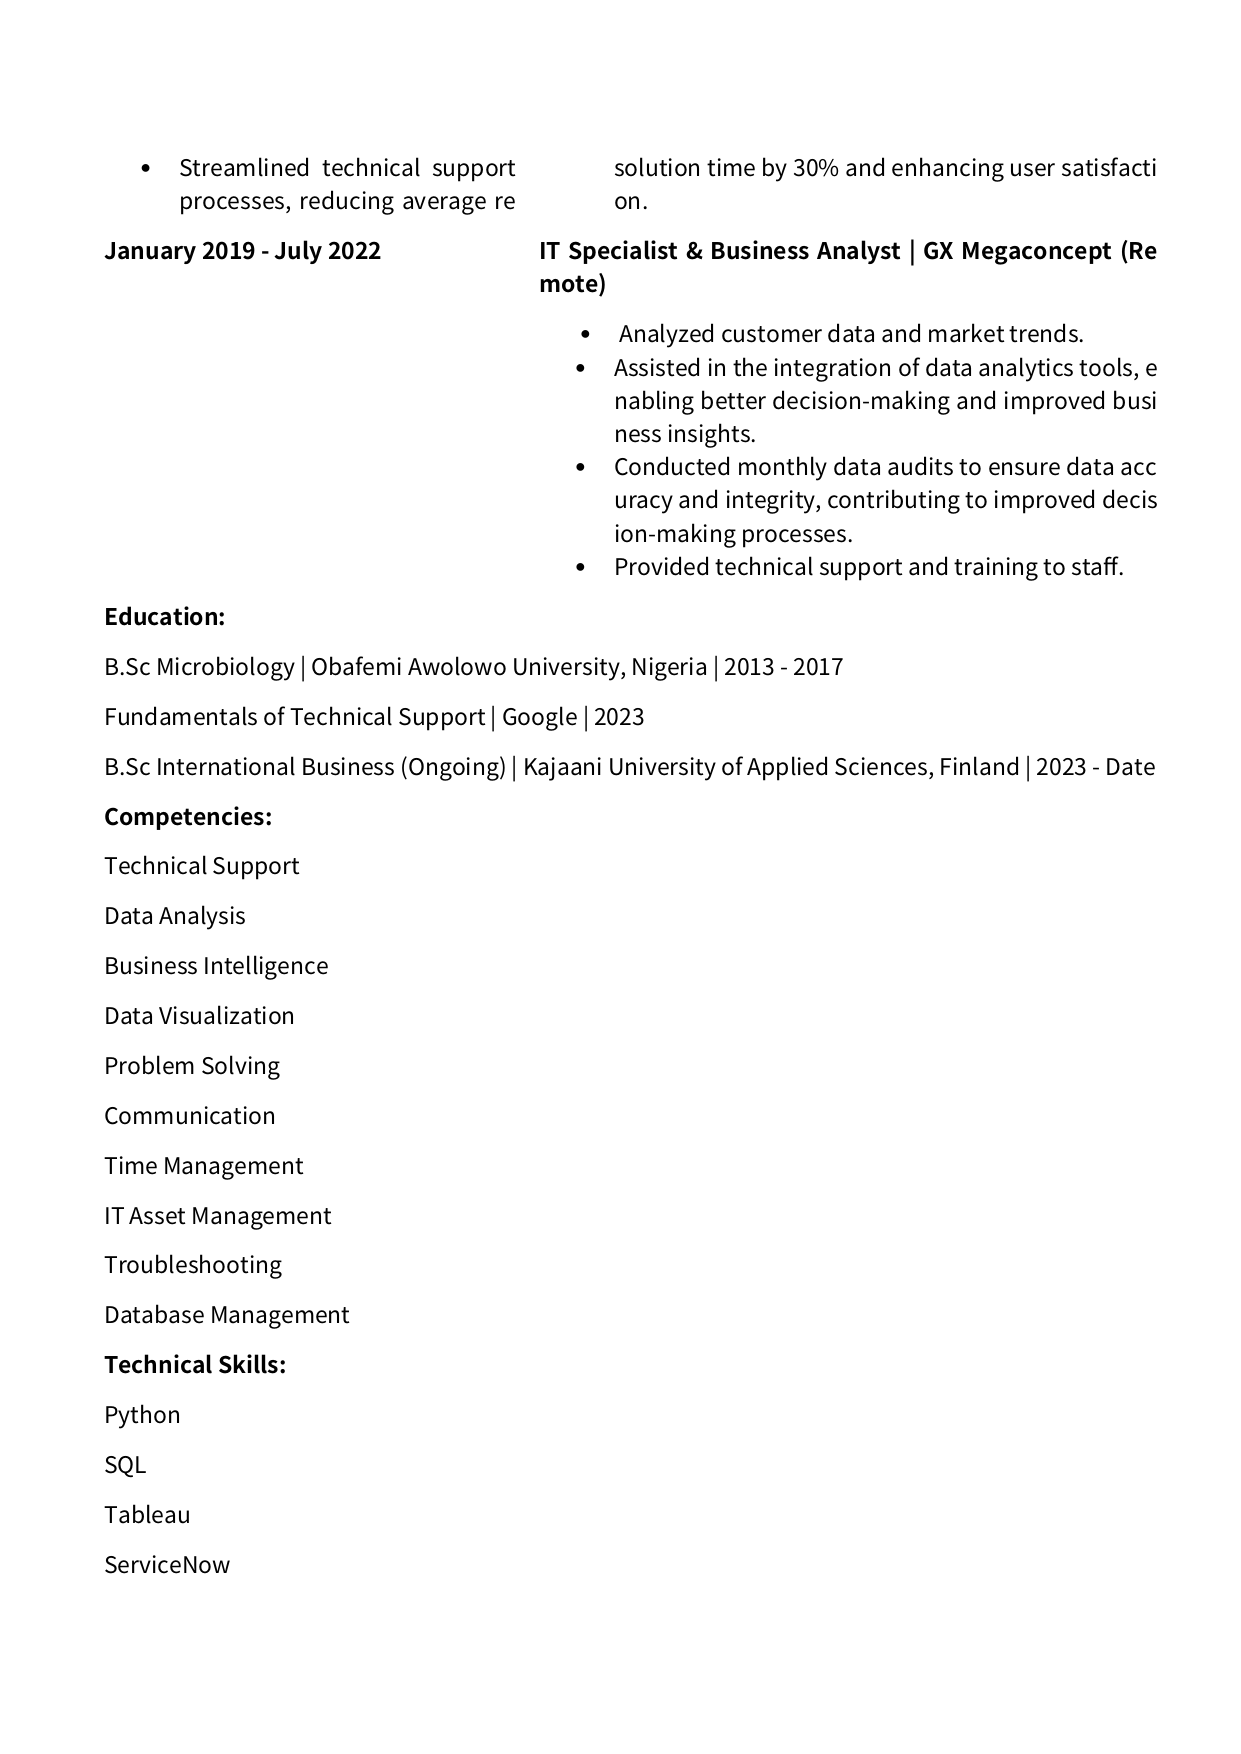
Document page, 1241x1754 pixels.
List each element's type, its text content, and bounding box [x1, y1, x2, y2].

text B.Sc International Business (Ongoing) | Kajaani University of Applied Sciences, Finland | 2023 - Date [104, 748, 1158, 782]
text Technical Support [104, 848, 1158, 881]
list Streamlined technical support processes, reducing average resolution time by 30% and enhancing user satisfaction. [142, 150, 517, 216]
text Communication [104, 1098, 1158, 1131]
text Fundamentals of Technical Support | Google | 2023 [104, 698, 1158, 732]
list Streamlined technical support processes, reducing average resolution time by 30% and enhancing user satisfaction. [576, 150, 1158, 216]
text Education: [104, 599, 1158, 632]
text Data Analysis [104, 898, 1158, 931]
text Troubleshooting [104, 1247, 1158, 1281]
text ServiceNow [104, 1547, 1158, 1580]
text SQL [104, 1447, 1158, 1480]
text Competencies: [104, 798, 1158, 832]
text January 2019 - July 2022 [104, 233, 494, 266]
text Business Intelligence [104, 948, 1158, 981]
text Python [104, 1397, 1158, 1430]
text Technical Skills: [104, 1347, 1158, 1380]
text Problem Solving [104, 1048, 1158, 1081]
text Time Management [104, 1148, 1158, 1181]
text B.Sc Microbiology | Obafemi Awolowo University, Nigeria | 2013 - 2017 [104, 649, 1158, 682]
text Tableau [104, 1497, 1158, 1530]
text Data Visualization [104, 998, 1158, 1031]
list Analyzed customer data and market trends. [581, 316, 1158, 349]
list Provided technical support and training to staff. [576, 549, 1158, 582]
list Conducted monthly data audits to ensure data accuracy and integrity, contributing to improved decision-making processes. [576, 449, 1158, 549]
text Database Management [104, 1297, 1158, 1331]
text IT Asset Management [104, 1197, 1158, 1231]
text IT Specialist & Business Analyst | GX Megaconcept (Remote) [539, 233, 1158, 299]
list Assisted in the integration of data analytics tools, enabling better decision-making and improved business insights. [576, 349, 1158, 449]
